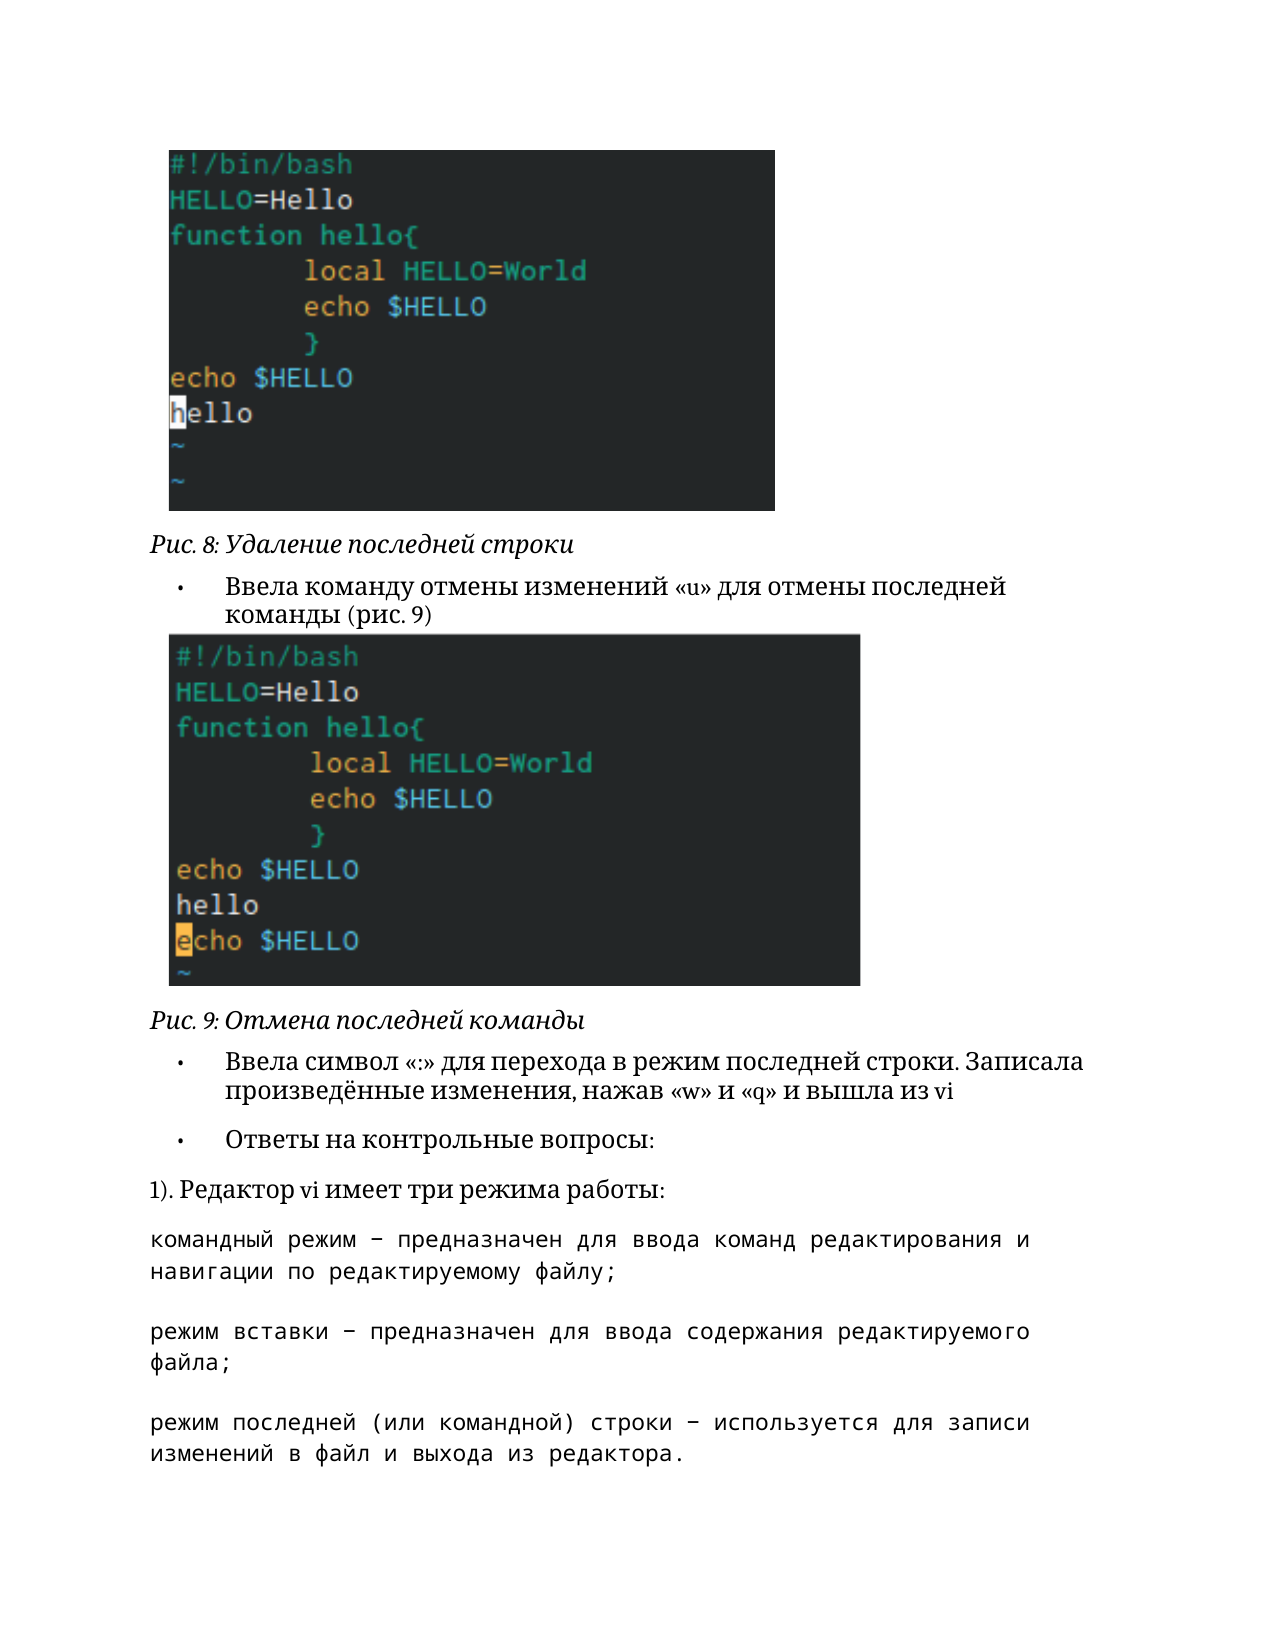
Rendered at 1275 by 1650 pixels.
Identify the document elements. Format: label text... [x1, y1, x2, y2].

text Рис. 8: Удаление последней строки [150, 531, 1125, 560]
list Ответы на контрольные вопросы: [175, 1126, 1125, 1155]
text Рис. 9: Отмена последней команды [150, 1007, 1125, 1035]
text 1). Редактор vi имеет три режима работы: [150, 1176, 1125, 1204]
list Ввела символ «:» для перехода в режим последней строки. Записала произведённые изменения, нажав «w» и «q» и вышла из vi [175, 1048, 1125, 1105]
picture [168, 633, 861, 986]
picture [168, 150, 775, 511]
text командный режим − предназначен для ввода команд редактирования и навигации по редактируемому файлу; режим вставки − предназначен для ввода содержания редактируемого файла; режим последней (или командной) строки − используется для записи изменений в файл и выхода из редактора. [150, 1223, 1125, 1468]
list Ввела команду отмены изменений «u» для отмены последней команды (рис. 9) [175, 572, 1125, 630]
